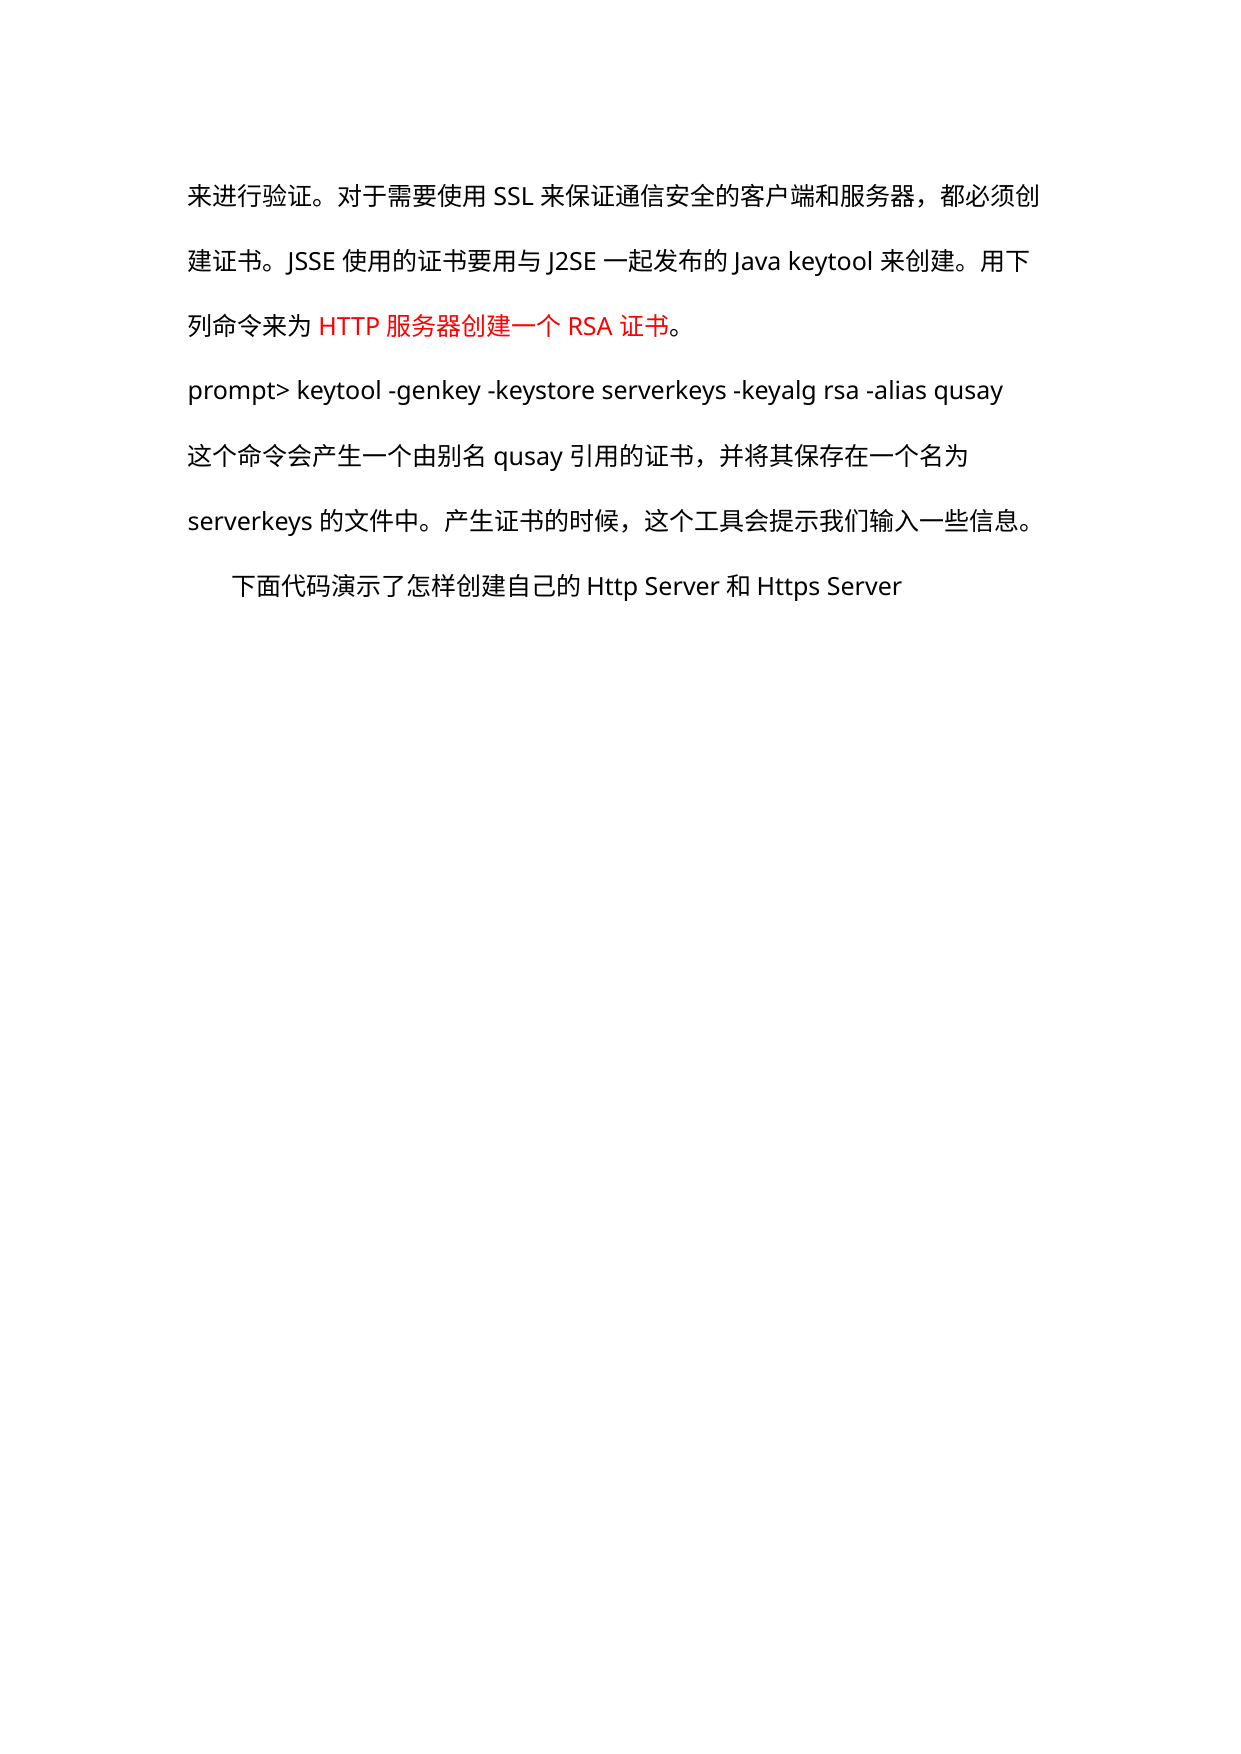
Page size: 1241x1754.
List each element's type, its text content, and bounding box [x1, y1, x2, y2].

text 下面代码演示了怎样创建自己的Http Server 和Https Server [187, 552, 1053, 617]
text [187, 162, 1053, 552]
